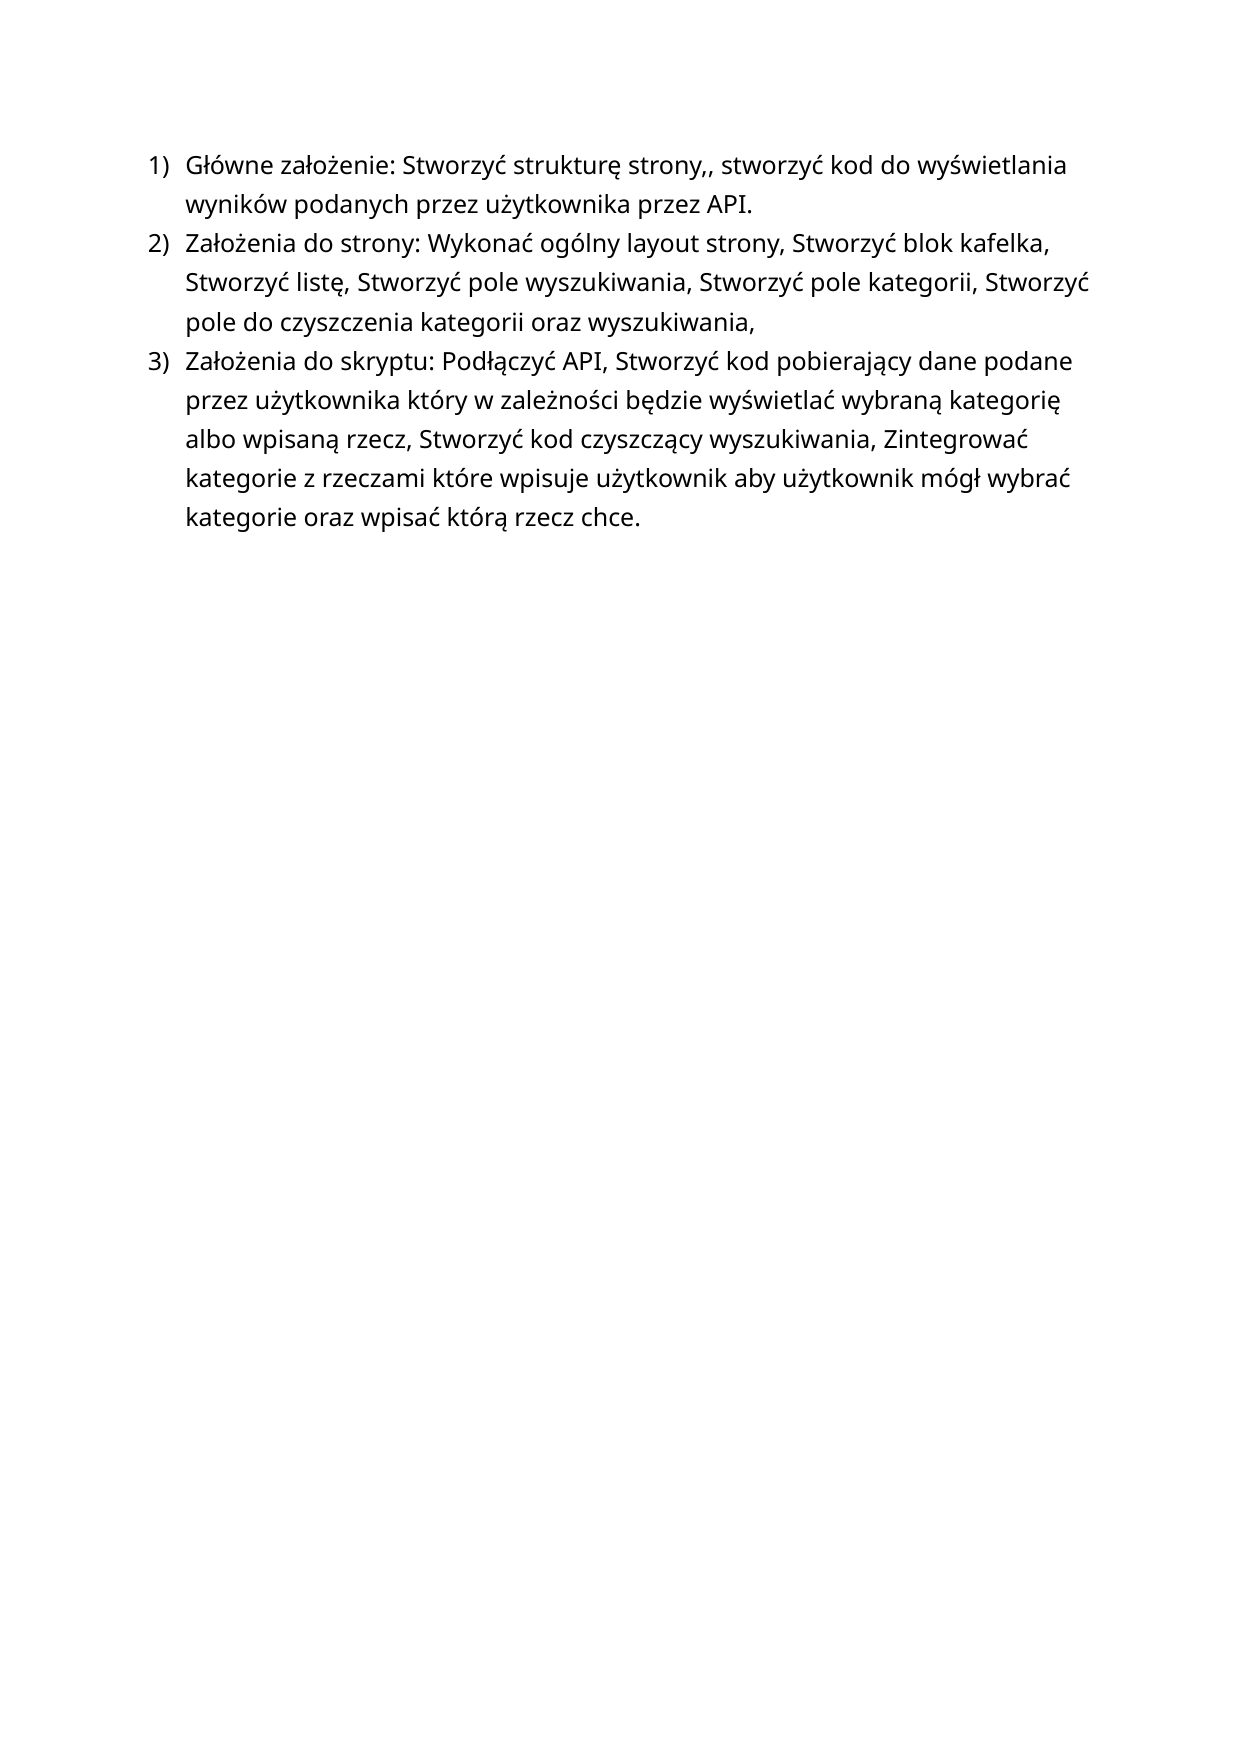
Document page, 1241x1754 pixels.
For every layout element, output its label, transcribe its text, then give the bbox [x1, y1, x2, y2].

list Założenia do strony: Wykonać ogólny layout strony, Stworzyć blok kafelka, Stworzyć listę, Stworzyć pole wyszukiwania, Stworzyć pole kategorii, Stworzyć pole do czyszczenia kategorii oraz wyszukiwania, [148, 226, 1093, 338]
list Główne założenie: Stworzyć strukturę strony,, stworzyć kod do wyświetlania wyników podanych przez użytkownika przez API. [148, 148, 1093, 221]
list Założenia do skryptu: Podłączyć API, Stworzyć kod pobierający dane podane przez użytkownika który w zależności będzie wyświetlać wybraną kategorię albo wpisaną rzecz, Stworzyć kod czyszczący wyszukiwania, Zintegrować kategorie z rzeczami które wpisuje użytkownik aby użytkownik mógł wybrać kategorie oraz wpisać którą rzecz chce. [148, 343, 1093, 534]
